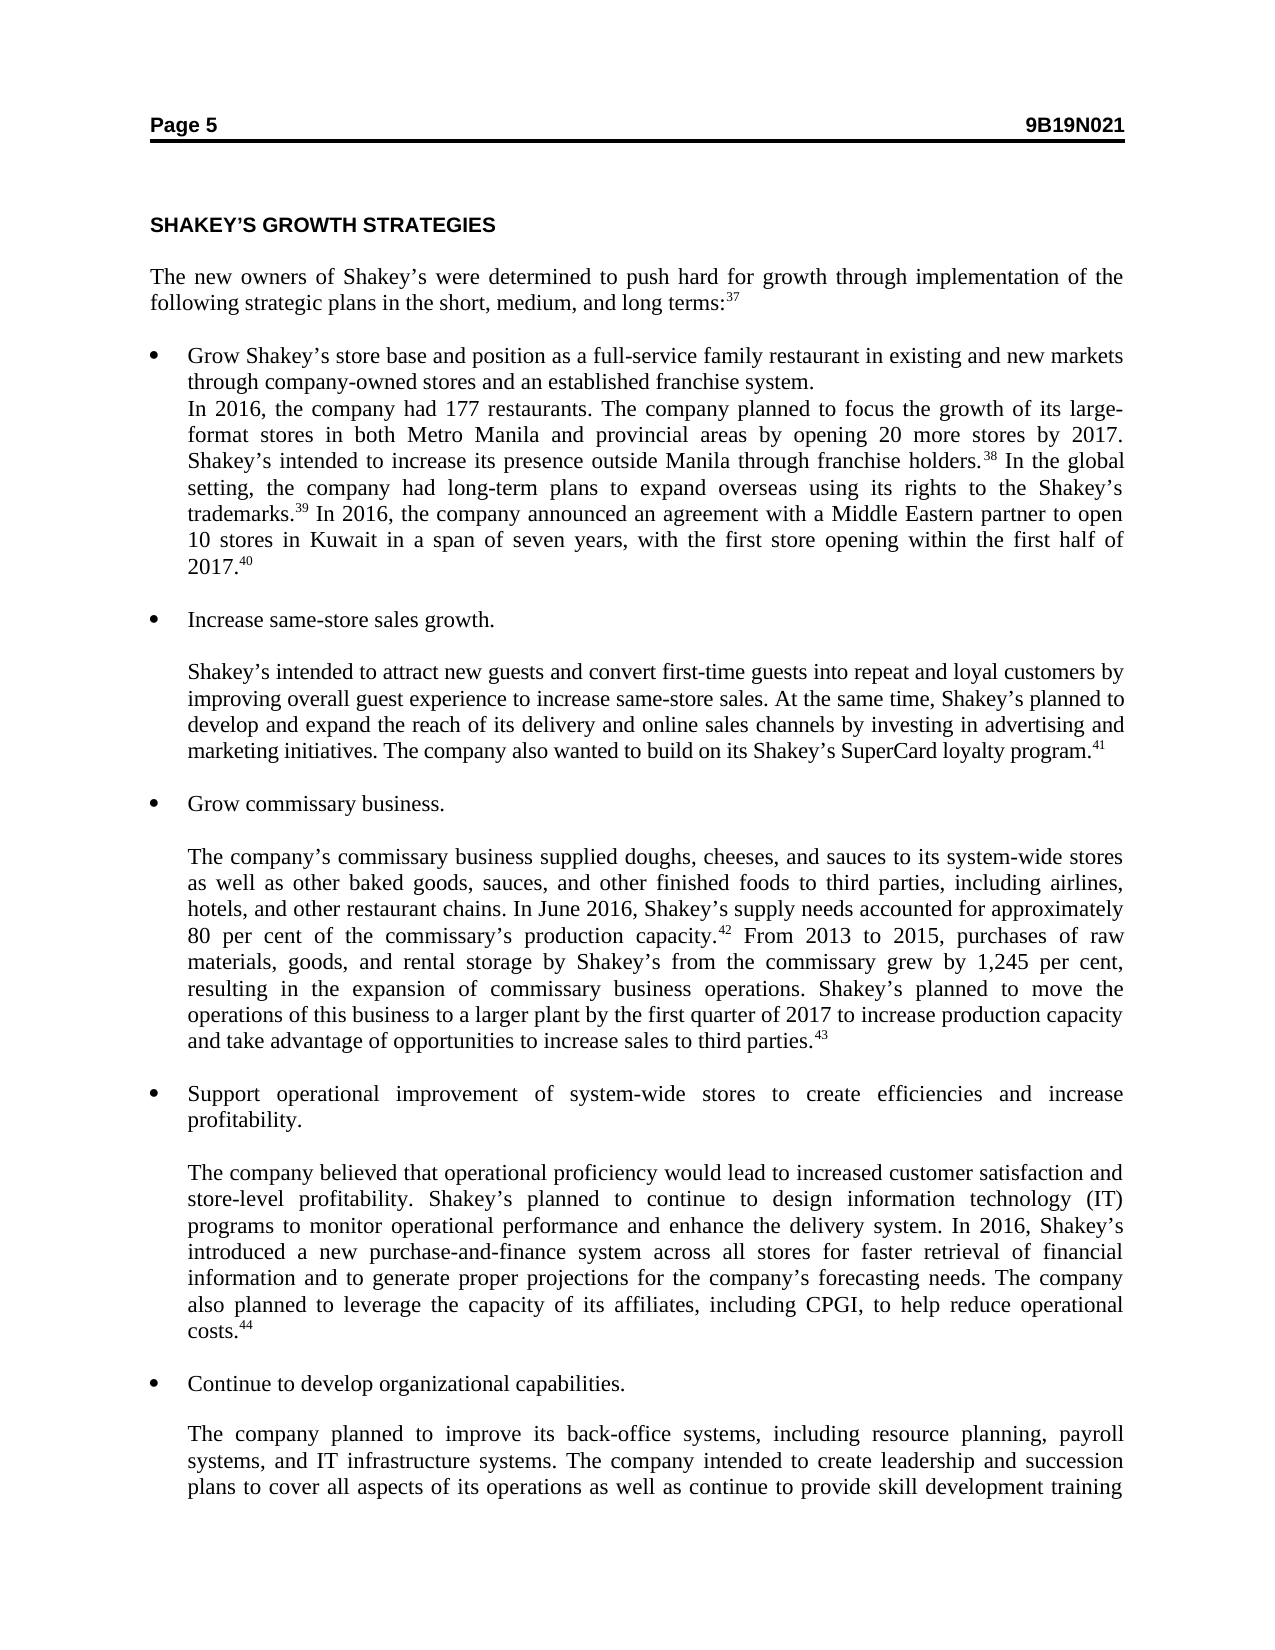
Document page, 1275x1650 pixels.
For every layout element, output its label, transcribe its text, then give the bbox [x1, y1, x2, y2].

list Increase same-store sales growth. [150, 606, 1125, 632]
text In 2016, the company had 177 restaurants. The company planned to focus the growth of its large-format stores in both Metro Manila and provincial areas by opening 20 more stores by 2017. Shakey’s intended to increase its presence outside Manila through franchise holders. In the global setting, the company had long-term plans to expand overseas using its rights to the Shakey’s trademarks. In 2016, the company announced an agreement with a Middle Eastern partner to open 10 stores in Kuwait in a span of seven years, with the first store opening within the first half of 2017. [187, 395, 1125, 579]
list Grow commissary business. [150, 790, 1125, 816]
text The company’s commissary business supplied doughs, cheeses, and sauces to its system-wide stores as well as other baked goods, sauces, and other finished foods to third parties, including airlines, hotels, and other restaurant chains. In June 2016, Shakey’s supply needs accounted for approximately 80 per cent of the commissary’s production capacity. From 2013 to 2015, purchases of raw materials, goods, and rental storage by Shakey’s from the commissary grew by 1,245 per cent, resulting in the expansion of commissary business operations. Shakey’s planned to move the operations of this business to a larger plant by the first quarter of 2017 to increase production capacity and take advantage of opportunities to increase sales to third parties. [187, 843, 1125, 1054]
list Support operational improvement of system-wide stores to create efficiencies and increase profitability. [150, 1080, 1125, 1133]
list Continue to develop organizational capabilities. [150, 1370, 1125, 1396]
list Grow Shakey’s store base and position as a full-service family restaurant in existing and new markets through company-owned stores and an established franchise system. [150, 342, 1125, 395]
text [187, 1420, 1125, 1499]
text SHAKEY’S GROWTH STRATEGIES [150, 213, 1125, 237]
text The company believed that operational proficiency would lead to increased customer satisfaction and store-level profitability. Shakey’s planned to continue to design information technology (IT) programs to monitor operational performance and enhance the delivery system. In 2016, Shakey’s introduced a new purchase-and-finance system across all stores for faster retrieval of financial information and to generate proper projections for the company’s forecasting needs. The company also planned to leverage the capacity of its affiliates, including CPGI, to help reduce operational costs. [187, 1159, 1125, 1343]
text The new owners of Shakey’s were determined to push hard for growth through implementation of the following strategic plans in the short, medium, and long terms: [150, 263, 1125, 316]
text Shakey’s intended to attract new guests and convert first-time guests into repeat and loyal customers by improving overall guest experience to increase same-store sales. At the same time, Shakey’s planned to develop and expand the reach of its delivery and online sales channels by investing in advertising and marketing initiatives. The company also wanted to build on its Shakey’s SuperCard loyalty program. [187, 658, 1125, 764]
